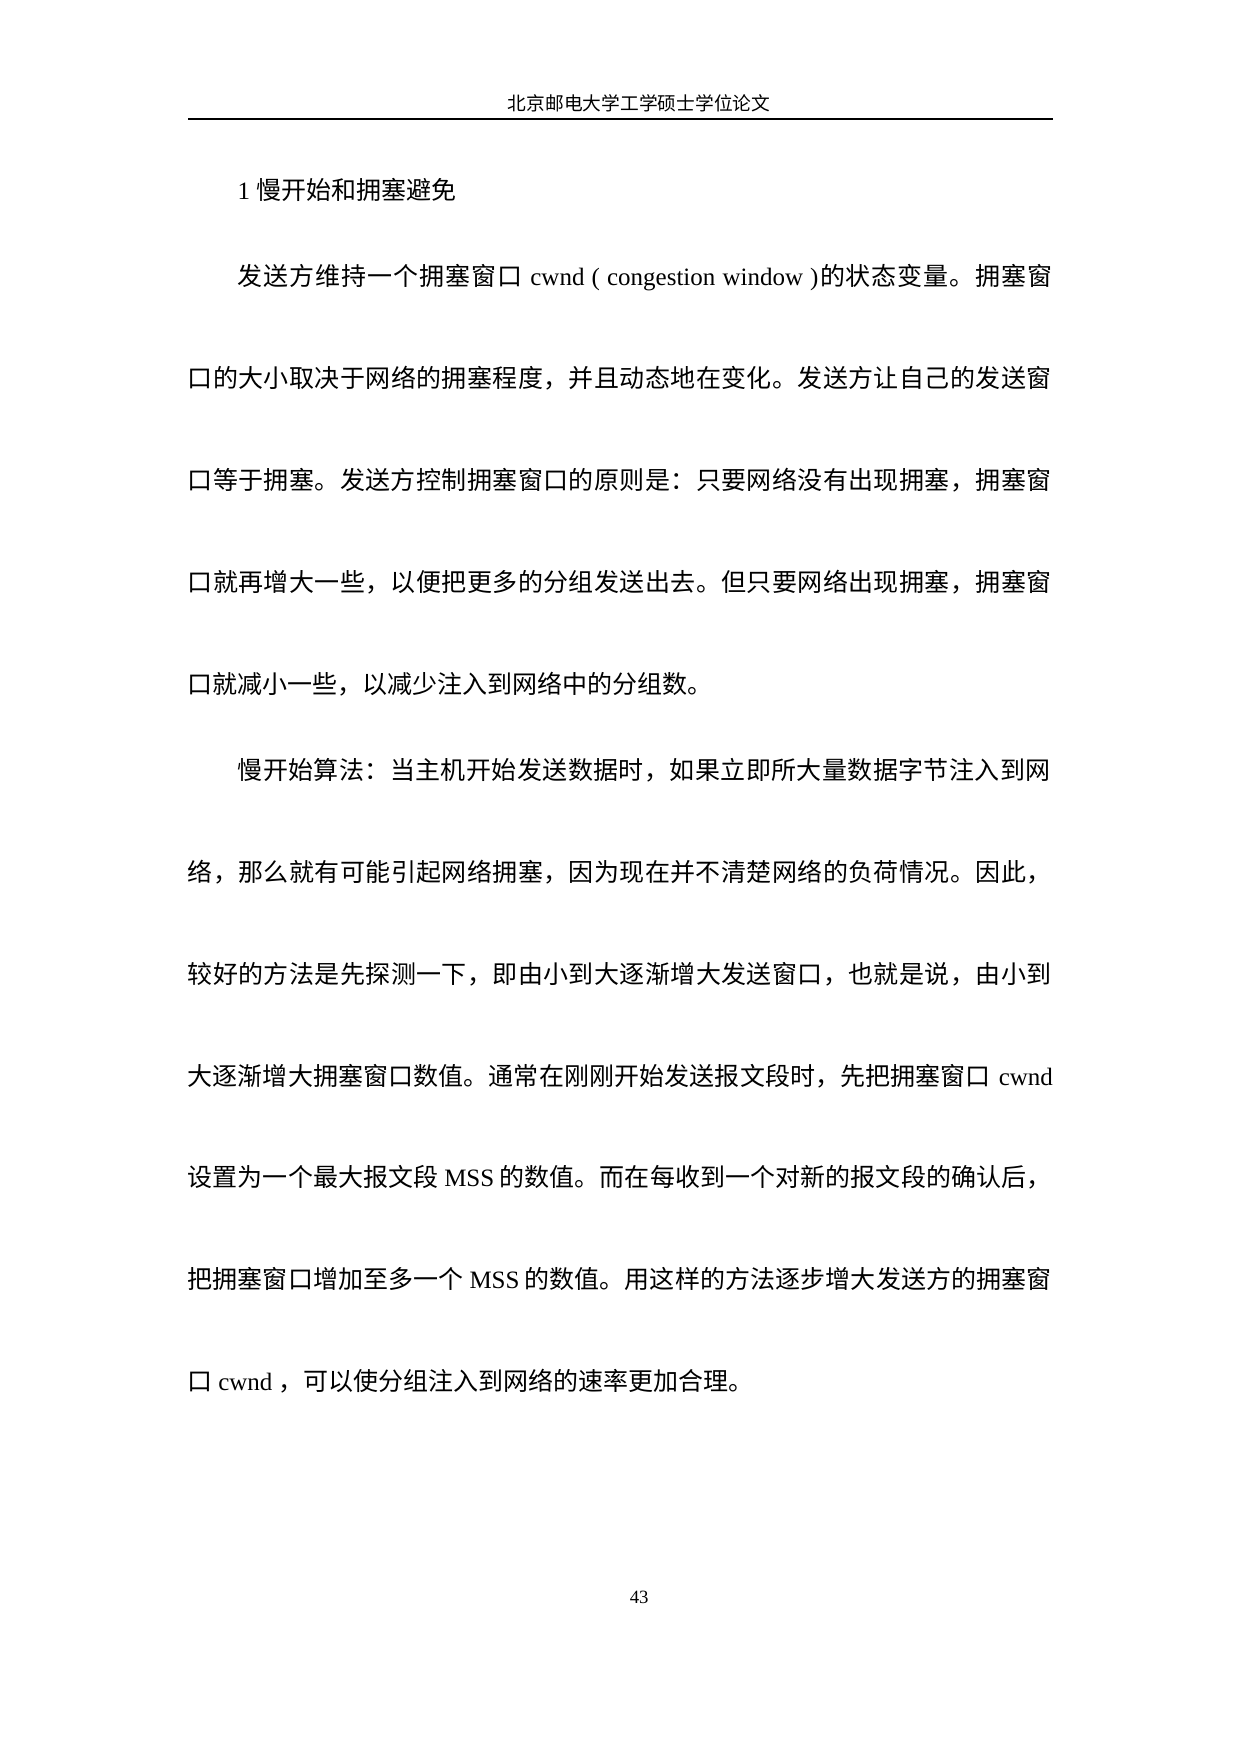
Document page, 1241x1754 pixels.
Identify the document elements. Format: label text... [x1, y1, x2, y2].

text 1 慢开始和拥塞避免 [187, 155, 1053, 223]
text 慢开始算法：当主机开始发送数据时，如果立即所大量数据字节注入到网络，那么就有可能引起网络拥塞，因为现在并不清楚网络的负荷情况。因此，较好的方法是先探测一下，即由小到大逐渐增大发送窗口，也就是说，由小到大逐渐增大拥塞窗口数值。通常在刚刚开始发送报文段时，先把拥塞窗口 cwnd 设置为一个最大报文段MSS的数值。而在每收到一个对新的报文段的确认后，把拥塞窗口增加至多一个MSS的数值。用这样的方法逐步增大发送方的拥塞窗口 cwnd ，可以使分组注入到网络的速率更加合理。 [187, 734, 1053, 1414]
text 发送方维持一个拥塞窗口 cwnd ( congestion window )的状态变量。拥塞窗口的大小取决于网络的拥塞程度，并且动态地在变化。发送方让自己的发送窗口等于拥塞。发送方控制拥塞窗口的原则是：只要网络没有出现拥塞，拥塞窗口就再增大一些，以便把更多的分组发送出去。但只要网络出现拥塞，拥塞窗口就减小一些，以减少注入到网络中的分组数。 [187, 241, 1053, 716]
